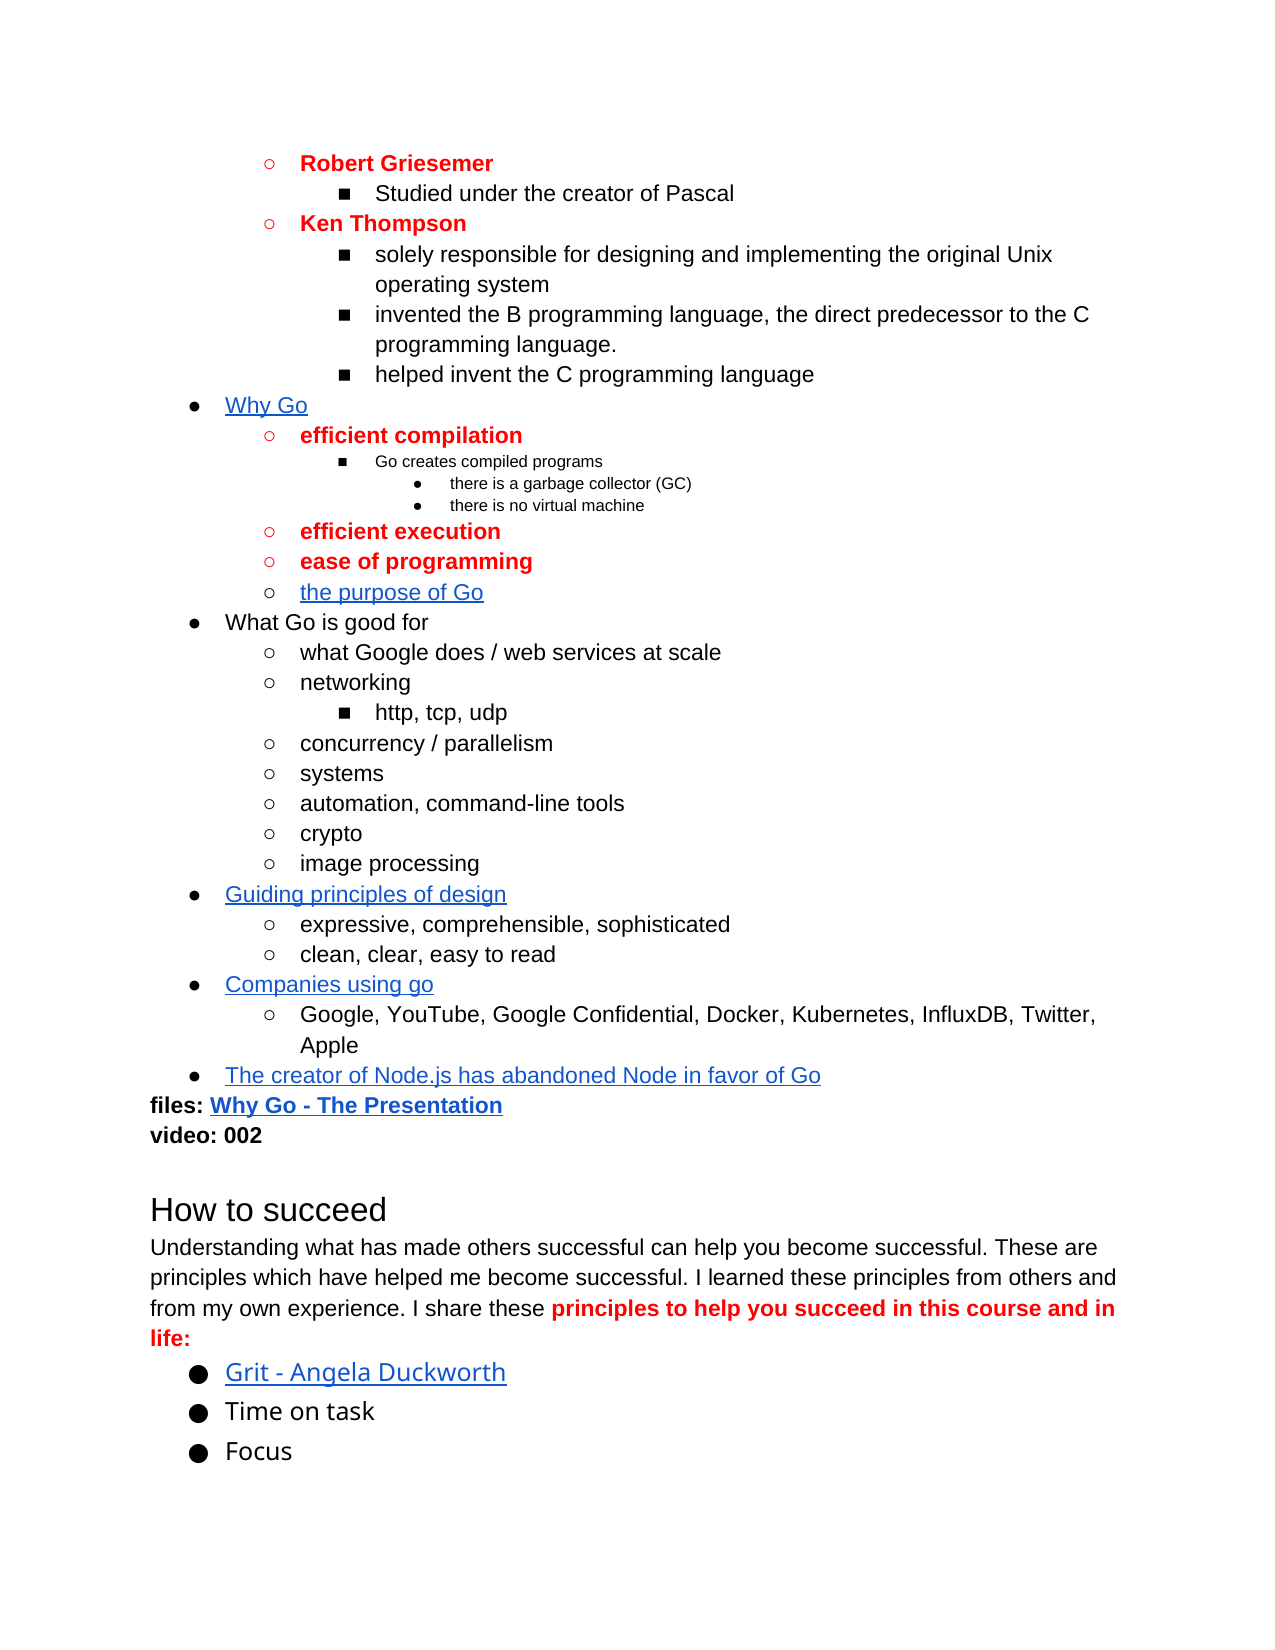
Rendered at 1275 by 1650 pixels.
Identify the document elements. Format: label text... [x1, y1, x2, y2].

list http, tcp, udp [337, 699, 1125, 726]
text Understanding what has made others successful can help you become successful. These are principles which have helped me become successful. I learned these principles from others and from my own experience. I share these principles to help you succeed in this course and in life: [150, 1234, 1125, 1351]
list Robert Griesemer [262, 150, 1125, 176]
list crypto [262, 820, 1125, 846]
list the purpose of Go [262, 578, 1125, 605]
list clean, clear, easy to read [262, 941, 1125, 967]
list Studied under the creator of Pascal [337, 180, 1125, 207]
list there is a garbage collector (GC) [412, 474, 1125, 493]
list The creator of Node.js has abandoned Node in favor of Go [187, 1062, 1125, 1088]
list expressive, comprehensible, sophisticated [262, 911, 1125, 937]
list What Go is good for [187, 609, 1125, 635]
text video: 002 [150, 1122, 1125, 1148]
list solely responsible for designing and implementing the original Unix operating system [337, 241, 1125, 297]
list Grit - Angela Duckworth [187, 1355, 1125, 1389]
subtitle How to succeed [150, 1190, 1125, 1228]
text files: Why Go - The Presentation [150, 1092, 1125, 1118]
list Ken Thompson [262, 210, 1125, 237]
list Time on task [187, 1394, 1125, 1428]
list Companies using go [187, 971, 1125, 997]
list automation, command-line tools [262, 790, 1125, 816]
list what Google does / web services at scale [262, 639, 1125, 665]
list Why Go [187, 392, 1125, 418]
list ease of programming [262, 548, 1125, 574]
list Guiding principles of design [187, 881, 1125, 907]
list Go creates compiled programs [337, 452, 1125, 471]
list systems [262, 760, 1125, 786]
list invented the B programming language, the direct predecessor to the C programming language. [337, 301, 1125, 358]
list there is no virtual machine [412, 496, 1125, 515]
list efficient execution [262, 518, 1125, 544]
list efficient compilation [262, 422, 1125, 448]
list concurrency / parallelism [262, 729, 1125, 756]
list Google, YouTube, Google Confidential, Docker, Kubernetes, InfluxDB, Twitter, Apple [262, 1001, 1125, 1058]
list helped invent the C programming language [337, 361, 1125, 388]
list networking [262, 669, 1125, 695]
list image processing [262, 850, 1125, 877]
list Focus [187, 1433, 1125, 1467]
